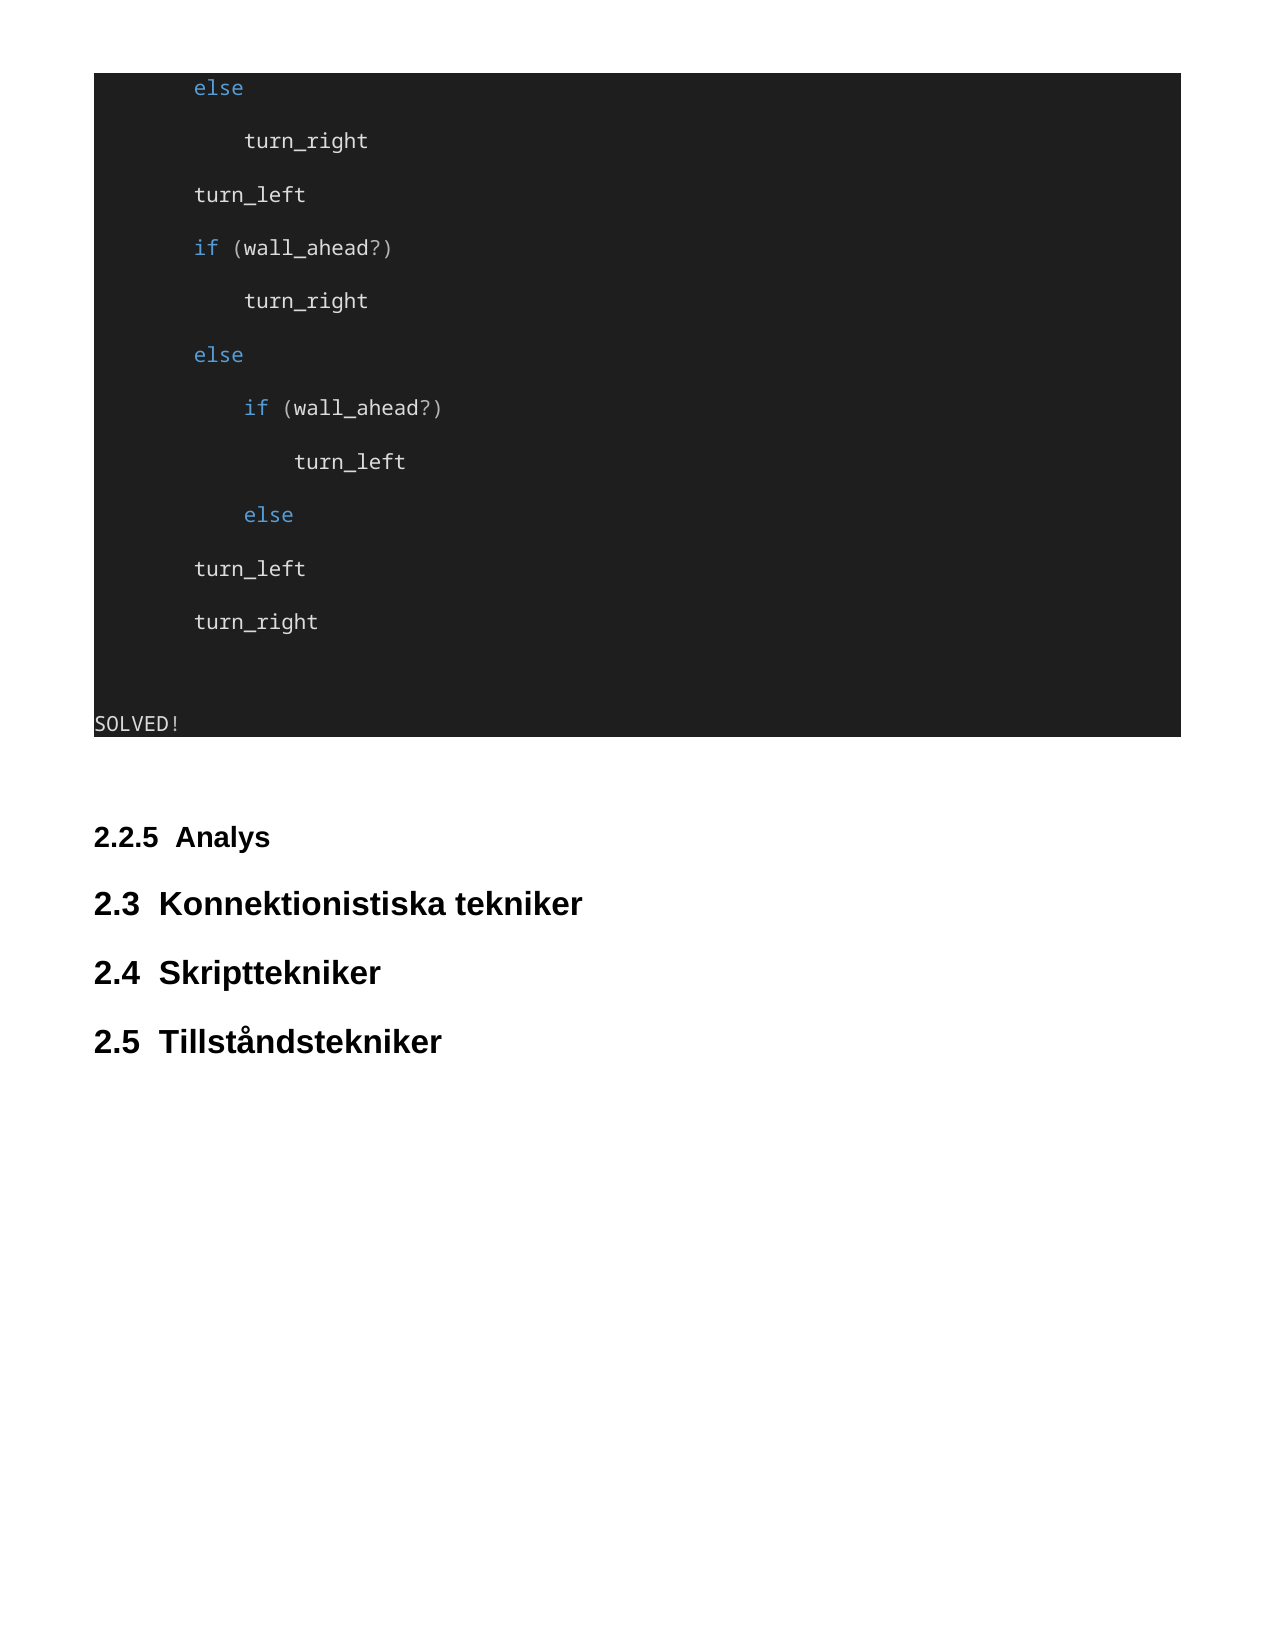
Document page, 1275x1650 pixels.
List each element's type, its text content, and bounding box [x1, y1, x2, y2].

text else [94, 340, 1181, 368]
text else [94, 73, 1181, 101]
text SOLVED! [94, 709, 1181, 737]
text if (wall_ahead?) [94, 393, 1181, 422]
text turn_right [94, 607, 1181, 636]
text turn_left [94, 554, 1181, 582]
text if (wall_ahead?) [94, 233, 1181, 262]
text turn_right [94, 126, 1181, 155]
text turn_left [94, 447, 1181, 475]
text turn_left [94, 180, 1181, 208]
subtitle Skripttekniker [94, 953, 1181, 991]
subtitle Analys [94, 820, 1181, 854]
text else [94, 500, 1181, 529]
subtitle Konnektionistiska tekniker [94, 884, 1181, 922]
text turn_right [94, 287, 1181, 315]
subtitle Tillståndstekniker [94, 1022, 1181, 1061]
